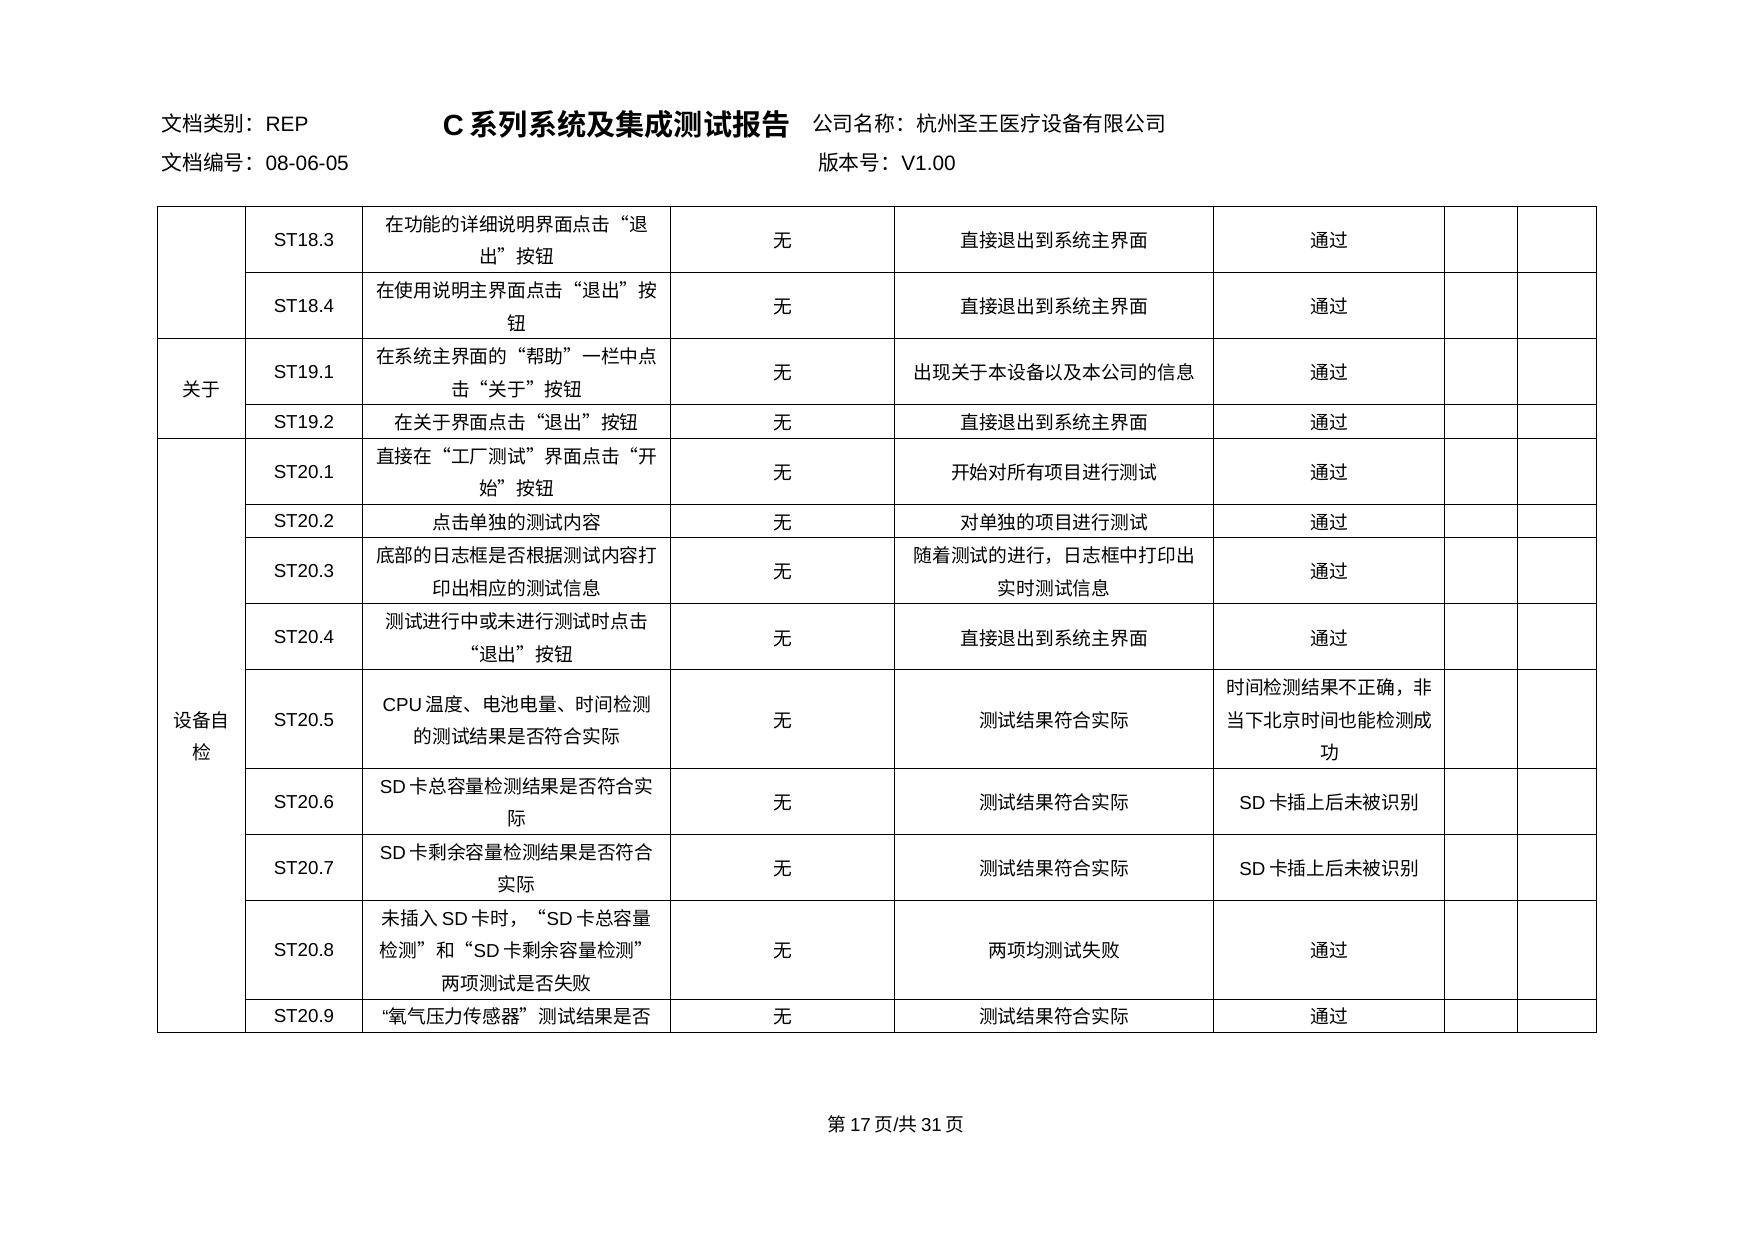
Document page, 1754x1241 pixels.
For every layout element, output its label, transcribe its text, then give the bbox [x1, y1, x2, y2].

table_cell [1445, 604, 1517, 669]
table_cell 测试进行中或未进行测试时点击“退出”按钮 [363, 604, 670, 669]
table_cell [1518, 901, 1596, 998]
table_cell SD卡插上后未被识别 [1214, 769, 1444, 834]
table_cell [1445, 538, 1517, 603]
table_cell [1518, 207, 1596, 272]
table_cell “氧气压力传感器”测试结果是否符合实际 [363, 1000, 670, 1032]
table_cell 无 [671, 901, 894, 998]
table_cell 通过 [1214, 207, 1444, 272]
table_cell 测试结果符合实际 [895, 835, 1213, 900]
table_cell [1445, 439, 1517, 504]
table_cell SD卡剩余容量检测结果是否符合实际 [363, 835, 670, 900]
table_cell 无 [671, 405, 894, 438]
table_cell 时间检测结果不正确，非当下北京时间也能检测成功 [1214, 670, 1444, 768]
table_cell 无 [671, 339, 894, 404]
table_cell CPU温度、电池电量、时间检测的测试结果是否符合实际 [363, 670, 670, 768]
table_cell 通过 [1214, 405, 1444, 438]
table_cell SD卡插上后未被识别 [1214, 835, 1444, 900]
table_cell 通过 [1214, 901, 1444, 998]
table_cell 无 [671, 538, 894, 603]
table_cell 直接退出到系统主界面 [895, 604, 1213, 669]
table_cell ST20.5 [246, 670, 362, 768]
table_cell ST20.4 [246, 604, 362, 669]
table_cell 点击单独的测试内容 [363, 505, 670, 537]
table_cell ST20.6 [246, 769, 362, 834]
table_cell 直接退出到系统主界面 [895, 405, 1213, 438]
table_cell 通过 [1214, 339, 1444, 404]
table_cell [1518, 835, 1596, 900]
table_cell 无 [671, 670, 894, 768]
table_cell 随着测试的进行，日志框中打印出实时测试信息 [895, 538, 1213, 603]
table_cell [1518, 769, 1596, 834]
table_cell 通过 [1214, 538, 1444, 603]
table_cell ST18.3 [246, 207, 362, 272]
table_cell 测试结果符合实际 [895, 1000, 1213, 1032]
table_cell ST20.8 [246, 901, 362, 998]
table_cell 直接退出到系统主界面 [895, 273, 1213, 338]
table_cell 无 [671, 604, 894, 669]
table_cell [1445, 901, 1517, 998]
table_cell 在功能的详细说明界面点击“退出”按钮 [363, 207, 670, 272]
table_cell [1518, 273, 1596, 338]
table_cell 无 [671, 1000, 894, 1032]
table_cell [1445, 339, 1517, 404]
table_cell [1518, 339, 1596, 404]
table_cell [1518, 604, 1596, 669]
table_cell 在系统主界面的“帮助”一栏中点击“关于”按钮 [363, 339, 670, 404]
table_cell 通过 [1214, 1000, 1444, 1032]
table_cell [1445, 1000, 1517, 1032]
table_cell 直接在“工厂测试”界面点击“开始”按钮 [363, 439, 670, 504]
table_cell 关于 [158, 339, 245, 438]
table_cell [1518, 1000, 1596, 1032]
table_cell [1445, 835, 1517, 900]
table_cell 测试结果符合实际 [895, 670, 1213, 768]
table_cell ST20.1 [246, 439, 362, 504]
table_cell 无 [671, 207, 894, 272]
table_cell 直接退出到系统主界面 [895, 207, 1213, 272]
table_cell 底部的日志框是否根据测试内容打印出相应的测试信息 [363, 538, 670, 603]
table_cell 开始对所有项目进行测试 [895, 439, 1213, 504]
table_cell 通过 [1214, 439, 1444, 504]
table_cell 通过 [1214, 273, 1444, 338]
table_cell 通过 [1214, 604, 1444, 669]
table_cell 出现关于本设备以及本公司的信息 [895, 339, 1213, 404]
table_cell [1518, 439, 1596, 504]
table_cell [1445, 670, 1517, 768]
table_cell ST19.2 [246, 405, 362, 438]
table_cell 测试结果符合实际 [895, 769, 1213, 834]
table_cell 对单独的项目进行测试 [895, 505, 1213, 537]
table_cell [1518, 538, 1596, 603]
table_cell 无 [671, 835, 894, 900]
table_cell [1518, 505, 1596, 537]
table_cell 无 [671, 505, 894, 537]
table_cell ST20.2 [246, 505, 362, 537]
table_cell 通过 [1214, 505, 1444, 537]
table_cell 无 [671, 769, 894, 834]
table_cell ST19.1 [246, 339, 362, 404]
table_cell 两项均测试失败 [895, 901, 1213, 998]
table_cell [1445, 405, 1517, 438]
table_cell [1445, 505, 1517, 537]
table_cell ST20.7 [246, 835, 362, 900]
table_cell [1518, 670, 1596, 768]
table_cell 无 [671, 273, 894, 338]
table_cell 设备自检 [158, 439, 245, 1032]
table_cell 在关于界面点击“退出”按钮 [363, 405, 670, 438]
table_cell ST20.9 [246, 1000, 362, 1032]
table_cell [1445, 273, 1517, 338]
table_cell SD卡总容量检测结果是否符合实际 [363, 769, 670, 834]
table_cell [1445, 769, 1517, 834]
table_cell [1445, 207, 1517, 272]
table_cell 无 [671, 439, 894, 504]
table_cell ST18.4 [246, 273, 362, 338]
table_cell 未插入SD卡时，“SD卡总容量检测”和“SD卡剩余容量检测”两项测试是否失败 [363, 901, 670, 998]
table_cell 在使用说明主界面点击“退出”按钮 [363, 273, 670, 338]
table_cell ST20.3 [246, 538, 362, 603]
table_cell [1518, 405, 1596, 438]
